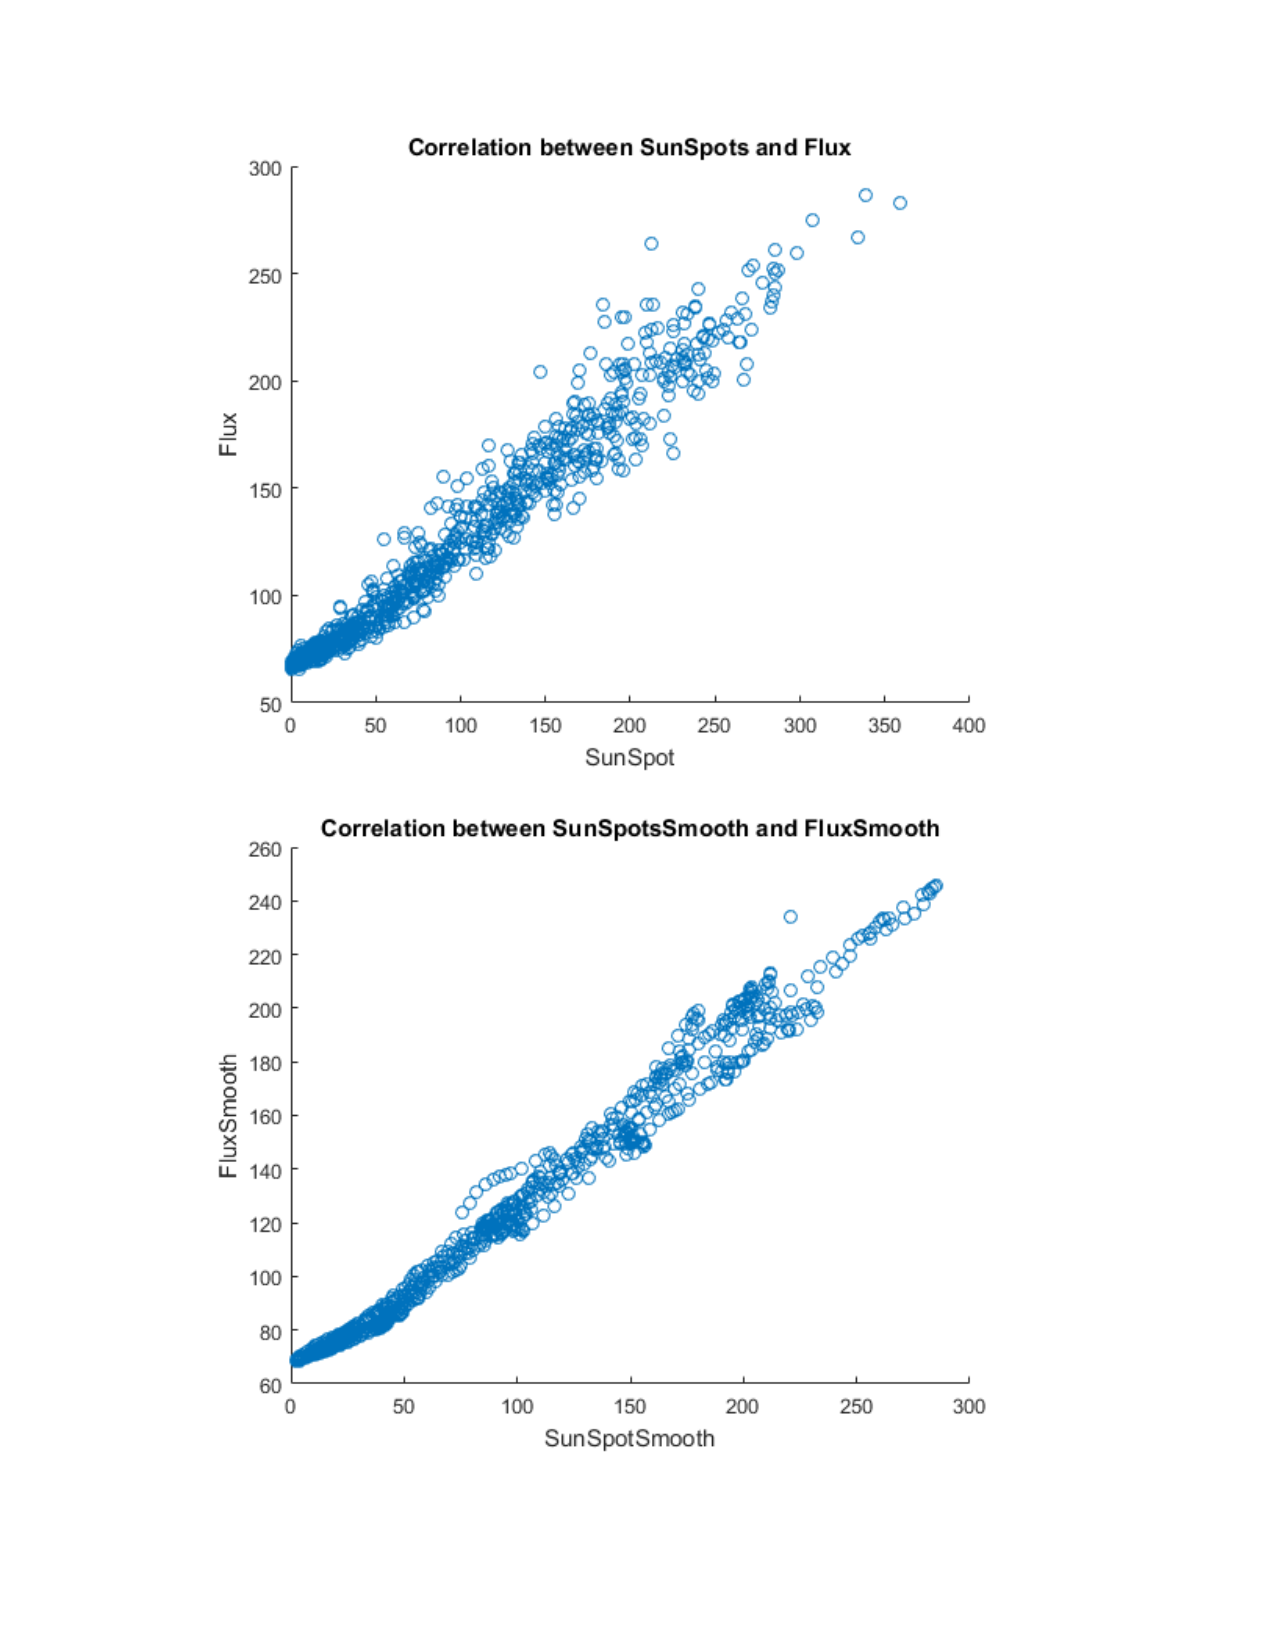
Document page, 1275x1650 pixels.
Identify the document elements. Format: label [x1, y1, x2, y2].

picture [177, 118, 1053, 775]
picture [177, 799, 1053, 1456]
